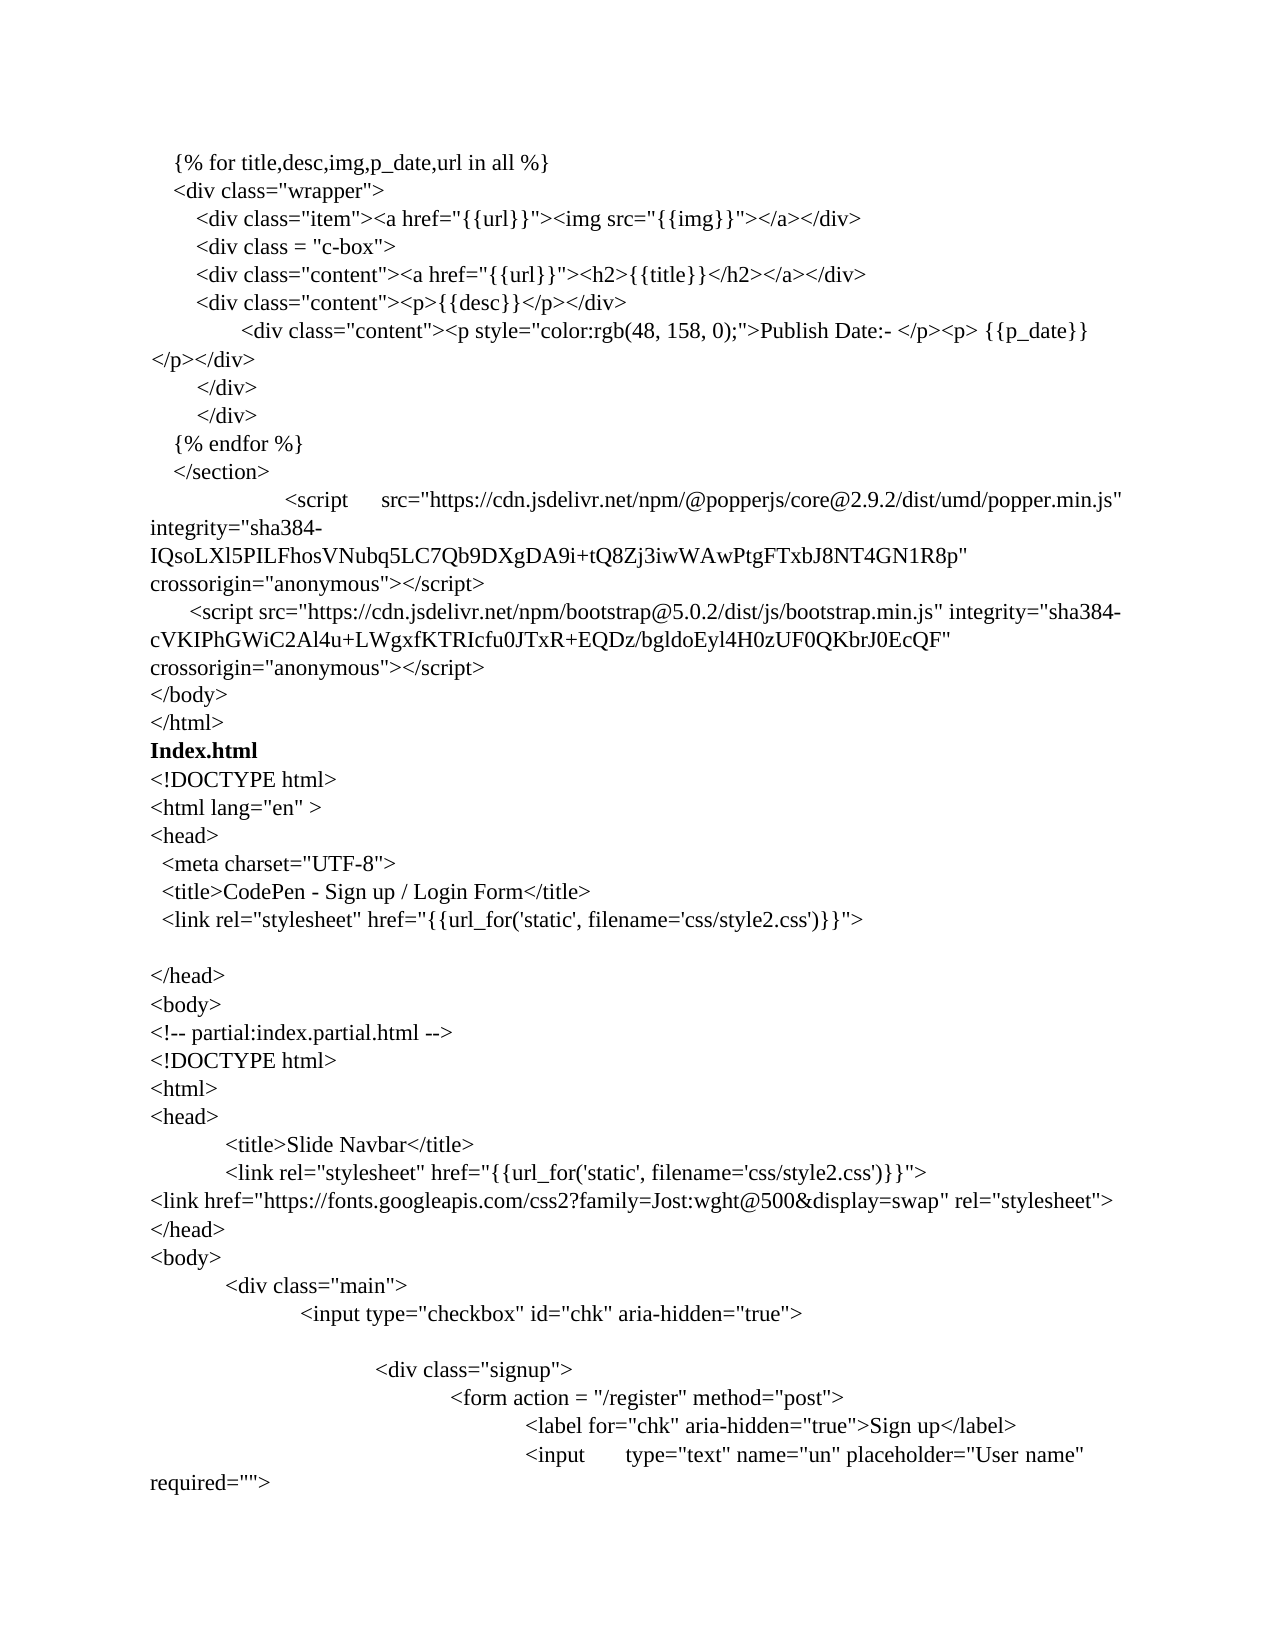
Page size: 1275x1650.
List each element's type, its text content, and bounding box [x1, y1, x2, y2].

text </head> [150, 1216, 1258, 1242]
text <html> [150, 1075, 1258, 1101]
text <script src="https://cdn.jsdelivr.net/npm/bootstrap@5.0.2/dist/js/bootstrap.min.js" integrity="sha384- cVKIPhGWiC2Al4u+LWgxfKTRIcfu0JTxR+EQDz/bgldoEyl4H0zUF0QKbrJ0EcQF" crossorigin="anonymous"></script> [150, 598, 1258, 680]
text </p></div> [127, 346, 255, 372]
text <!DOCTYPE html> [150, 766, 1258, 792]
text <div class="wrapper"> [173, 177, 1258, 203]
text <body> [150, 991, 1258, 1017]
text <link rel="stylesheet" href="{{url_for('static', filename='css/style2.css')}}"> [225, 1159, 1258, 1186]
text <input type="text" name="un" placeholder="User name" [525, 1441, 1258, 1467]
text <div class="content"><a href="{{url}}"><h2>{{title}}</h2></a></div> [196, 261, 1258, 288]
text </head> [150, 963, 1258, 989]
text </div> [127, 402, 257, 428]
text <body> [150, 1244, 1258, 1270]
text {% for title,desc,img,p_date,url in all %} [173, 149, 1258, 175]
text <div class="content"><p style="color:rgb(48, 158, 0);">Publish Date:- </p><p> {{p_date}} [241, 318, 1258, 344]
text </section> [173, 458, 1258, 485]
text <label for="chk" aria-hidden="true">Sign up</label> [525, 1413, 1258, 1439]
text </html> [150, 709, 1258, 736]
text <link href="https://fonts.googleapis.com/css2?family=Jost:wght@500&display=swap" rel="stylesheet"> [150, 1188, 1258, 1214]
text <!-- partial:index.partial.html --> [150, 1019, 1258, 1045]
text <title>CodePen - Sign up / Login Form</title> [161, 878, 1258, 904]
text <script src="https://cdn.jsdelivr.net/npm/@popperjs/core@2.9.2/dist/umd/popper.min.js" integrity="sha384- IQsoLXl5PILFhosVNubq5LC7Qb9DXgDA9i+tQ8Zj3iwWAwPtgFTxbJ8NT4GN1R8p" crossorigin="anonymous"></script> [150, 486, 1127, 597]
text <head> [150, 1103, 1258, 1129]
text <div class = "c-box"> [196, 233, 1258, 259]
text <form action = "/register" method="post"> [450, 1384, 1258, 1411]
text <div class="content"><p>{{desc}}</p></div> [196, 289, 1258, 316]
text <!DOCTYPE html> [150, 1047, 1258, 1073]
text <html lang="en" > [150, 794, 1258, 820]
text <head> [150, 822, 1258, 848]
subtitle Index.html [150, 738, 1258, 764]
text <div class="item"><a href="{{url}}"><img src="{{img}}"></a></div> [196, 205, 1258, 231]
text {% endfor %} [173, 430, 1258, 457]
text required=""> [150, 1469, 275, 1495]
text <input type="checkbox" id="chk" aria-hidden="true"> [300, 1300, 1258, 1326]
text </div> [127, 374, 257, 400]
text </body> [150, 682, 1258, 708]
text <link rel="stylesheet" href="{{url_for('static', filename='css/style2.css')}}"> [161, 906, 1258, 933]
text <meta charset="UTF-8"> [161, 850, 1258, 876]
text <div class="main"> [225, 1272, 1258, 1298]
text <title>Slide Navbar</title> [225, 1131, 1258, 1158]
text <div class="signup"> [375, 1356, 1258, 1383]
